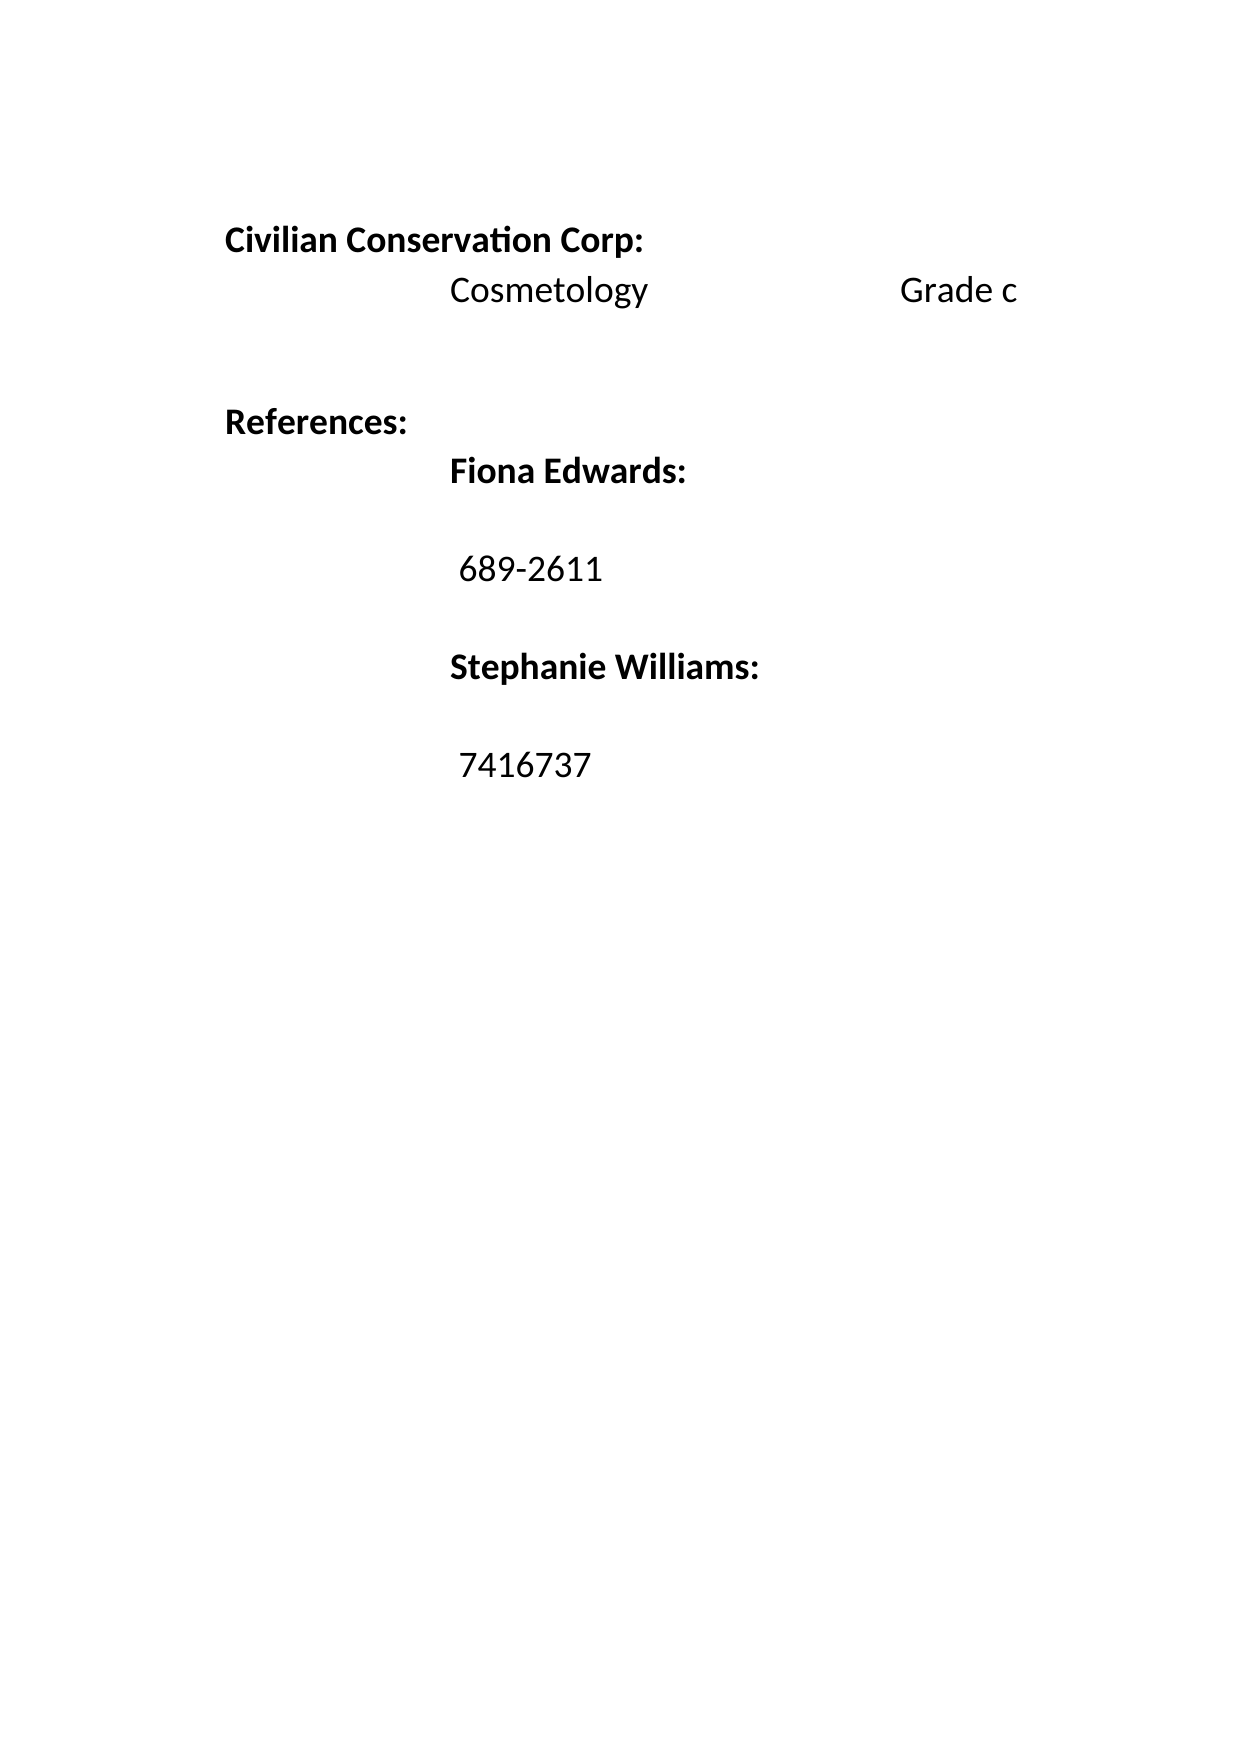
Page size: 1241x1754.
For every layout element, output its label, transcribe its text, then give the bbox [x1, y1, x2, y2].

text Civilian Conservation Corp: Cosmetology Grade c [225, 216, 1090, 311]
text Stephanie Williams: [225, 611, 1090, 689]
text 689-2611 [225, 513, 1090, 591]
text References: Fiona Edwards: [225, 398, 1090, 493]
text 7416737 [225, 709, 1090, 787]
